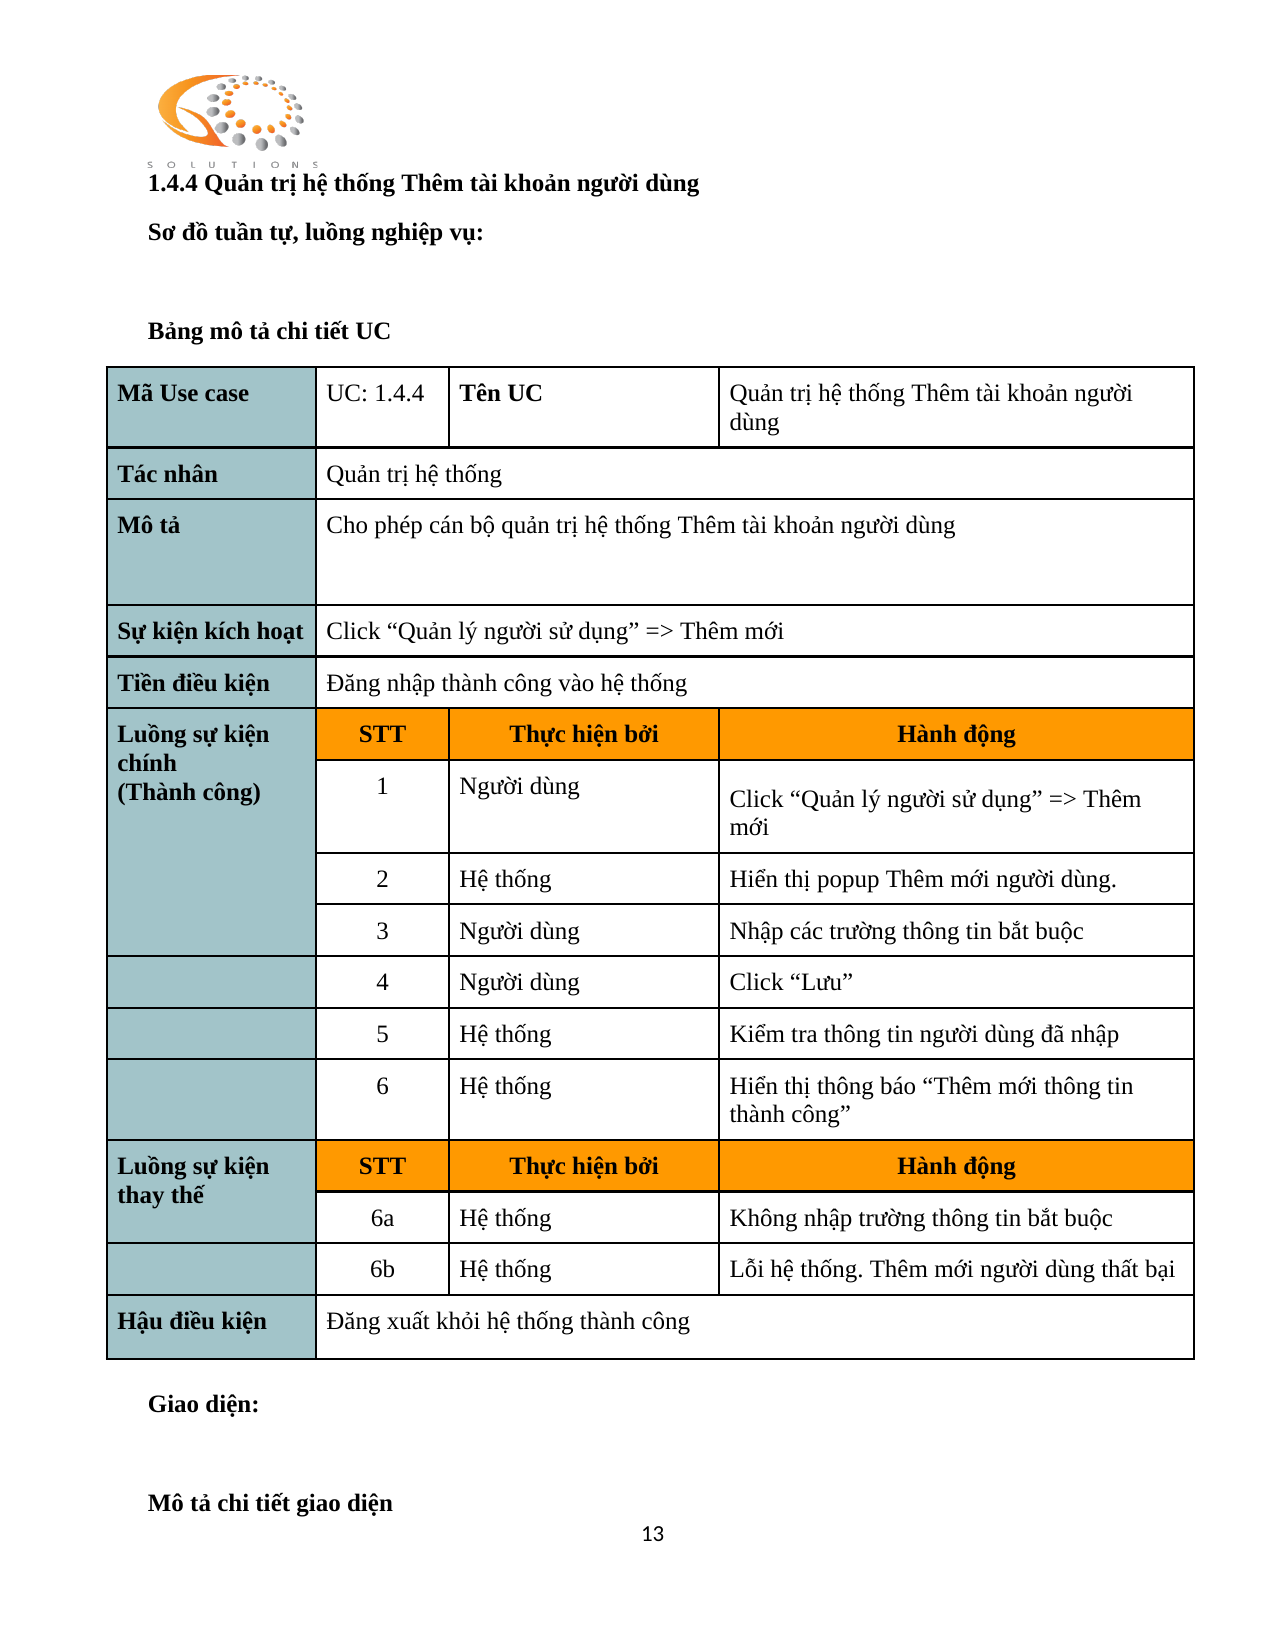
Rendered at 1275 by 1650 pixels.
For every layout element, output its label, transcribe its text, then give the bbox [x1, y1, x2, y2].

table_cell Hệ thống [450, 1193, 718, 1242]
table_cell Cho phép cán bộ quản trị hệ thống Thêm tài khoản người dùng [317, 500, 1193, 604]
table_cell Người dùng [450, 761, 718, 852]
table_cell Hệ thống [450, 1244, 718, 1294]
table_cell [108, 1060, 315, 1139]
table_cell Đăng nhập thành công vào hệ thống [317, 658, 1193, 707]
table_cell 6a [317, 1193, 448, 1242]
table_cell Sự kiện kích hoạt [108, 606, 315, 655]
table_cell 5 [317, 1009, 448, 1058]
table_cell Hiển thị popup Thêm mới người dùng. [720, 854, 1193, 903]
table_cell Kiểm tra thông tin người dùng đã nhập [720, 1009, 1193, 1058]
table_header Mã Use case [108, 368, 315, 446]
text 1.4.4 Quản trị hệ thống Thêm tài khoản người dùng [148, 168, 1157, 196]
table_header Tên UC [450, 368, 718, 446]
table_cell Tác nhân [108, 449, 315, 498]
table_cell Hành động [720, 709, 1193, 759]
table_header Quản trị hệ thống Thêm tài khoản người dùng [720, 368, 1193, 446]
table_cell Đăng xuất khỏi hệ thống thành công [317, 1296, 1193, 1358]
table_cell Thực hiện bởi [450, 1141, 718, 1190]
table_cell 4 [317, 957, 448, 1007]
table_cell Tiền điều kiện [108, 658, 315, 707]
table_cell [108, 1244, 315, 1294]
table_cell [108, 1009, 315, 1058]
table_cell Không nhập trường thông tin bắt buộc [720, 1193, 1193, 1242]
picture [147, 75, 318, 168]
text Giao diện: [148, 1389, 1157, 1417]
text Sơ đồ tuần tự, luồng nghiệp vụ: [148, 217, 1157, 246]
table_header UC: 1.4.4 [317, 368, 448, 446]
table_cell Luồng sự kiện chính (Thành công) [108, 709, 315, 955]
table_cell Luồng sự kiện thay thế [108, 1141, 315, 1242]
table_cell Hệ thống [450, 1060, 718, 1139]
table_cell 1 [317, 761, 448, 852]
text Bảng mô tả chi tiết UC [148, 316, 1157, 345]
table_cell 6 [317, 1060, 448, 1139]
table_cell 3 [317, 905, 448, 955]
table_cell [108, 957, 315, 1007]
table_cell Click “Quản lý người sử dụng” => Thêm mới [317, 606, 1193, 655]
table_cell Thực hiện bởi [450, 709, 718, 759]
table_cell Hệ thống [450, 1009, 718, 1058]
table_cell Người dùng [450, 957, 718, 1007]
table_cell Hành động [720, 1141, 1193, 1190]
table_cell Người dùng [450, 905, 718, 955]
table_cell Click “Lưu” [720, 957, 1193, 1007]
table_cell Hiển thị thông báo “Thêm mới thông tin thành công” [720, 1060, 1193, 1139]
table_cell STT [317, 709, 448, 759]
table_cell STT [317, 1141, 448, 1190]
table_cell Quản trị hệ thống [317, 449, 1193, 498]
table_cell Mô tả [108, 500, 315, 604]
table_cell Click “Quản lý người sử dụng” => Thêm mới [720, 761, 1193, 852]
table_cell Lỗi hệ thống. Thêm mới người dùng thất bại [720, 1244, 1193, 1294]
table_cell Nhập các trường thông tin bắt buộc [720, 905, 1193, 955]
table_cell Hậu điều kiện [108, 1296, 315, 1358]
table_cell 2 [317, 854, 448, 903]
table_cell 6b [317, 1244, 448, 1294]
table_cell Hệ thống [450, 854, 718, 903]
text Mô tả chi tiết giao diện [148, 1488, 1157, 1517]
